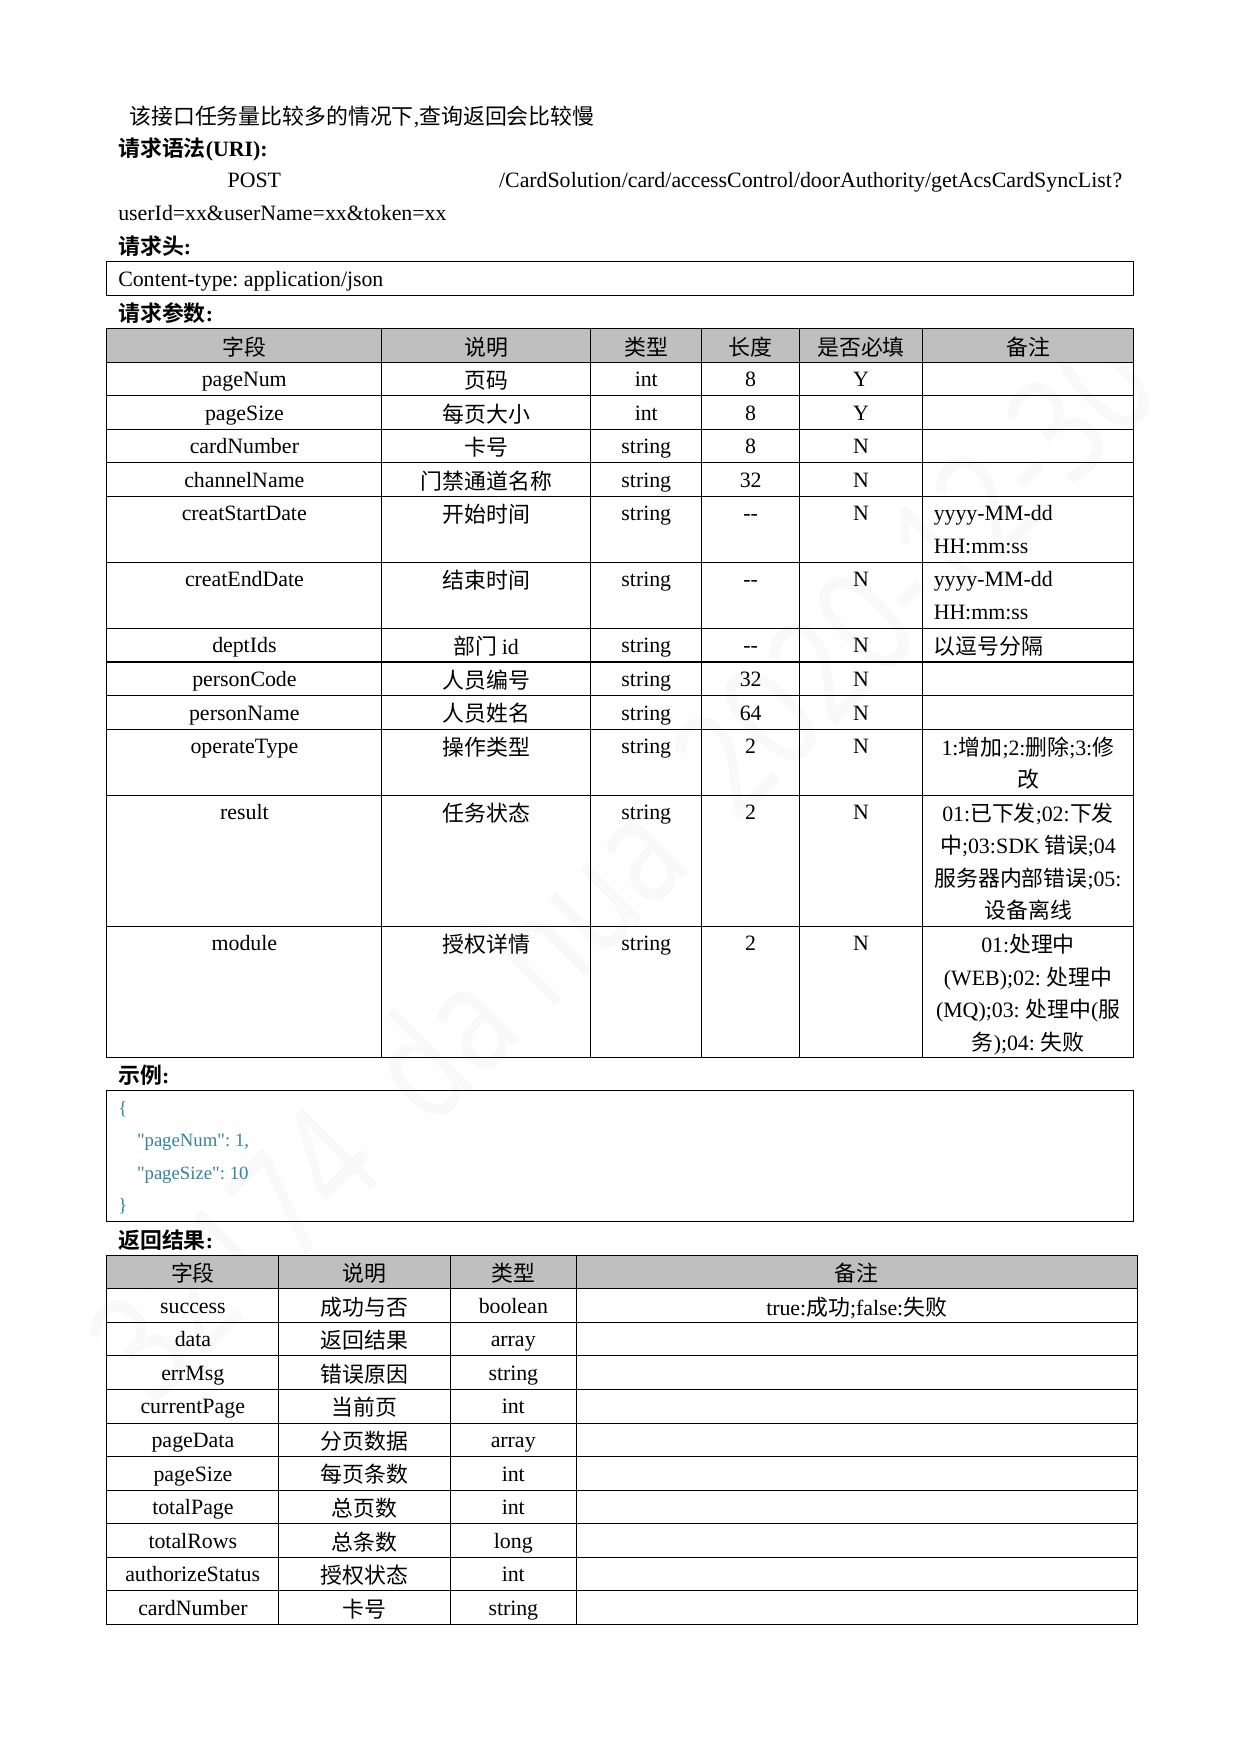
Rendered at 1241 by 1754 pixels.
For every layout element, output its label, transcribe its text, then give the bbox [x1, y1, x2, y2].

table_cell [577, 1457, 1137, 1489]
table_cell data [107, 1323, 278, 1355]
table_cell pageSize [107, 1457, 278, 1489]
table_cell Y [800, 396, 922, 429]
table_cell 2 [702, 796, 799, 926]
table_cell totalRows [107, 1524, 278, 1557]
table_cell 门禁通道名称 [382, 463, 590, 496]
table_cell [923, 463, 1133, 496]
table_cell cardNumber [107, 430, 381, 462]
table_cell operateType [107, 730, 381, 794]
text 请求语法(URI): [118, 131, 1122, 163]
table_cell 2 [702, 730, 799, 794]
table_cell [577, 1558, 1137, 1590]
text 请求头: [118, 228, 1122, 261]
table_cell [923, 696, 1133, 728]
text POST /CardSolution/card/accessControl/doorAuthority/getAcsCardSyncList?userId=xx&userName=xx&token=xx [118, 163, 1122, 228]
table_cell true:成功;false:失败 [577, 1289, 1137, 1322]
table_cell 结束时间 [382, 563, 590, 628]
table_cell 2 [702, 927, 799, 1057]
table_cell 卡号 [279, 1591, 450, 1624]
table_cell 以逗号分隔 [923, 629, 1133, 661]
table_cell [923, 396, 1133, 429]
table_cell 每页条数 [279, 1457, 450, 1489]
table_cell 01:已下发;02:下发中;03:SDK错误;04服务器内部错误;05:设备离线 [923, 796, 1133, 926]
table_cell yyyy-MM-dd HH:mm:ss [923, 497, 1133, 562]
table_cell 01:处理中(WEB);02: 处理中(MQ);03: 处理中(服务);04: 失败 [923, 927, 1133, 1057]
table_cell 操作类型 [382, 730, 590, 794]
table_cell N [800, 629, 922, 661]
table_header 类型 [591, 329, 701, 362]
table_cell 总条数 [279, 1524, 450, 1557]
table_cell pageSize [107, 396, 381, 429]
table_cell result [107, 796, 381, 926]
table_cell N [800, 463, 922, 496]
table_cell int [451, 1390, 576, 1422]
table_cell N [800, 497, 922, 562]
table_cell -- [702, 497, 799, 562]
table_header 备注 [923, 329, 1133, 362]
table_cell personName [107, 696, 381, 728]
table_cell 32 [702, 463, 799, 496]
table_header 字段 [107, 329, 381, 362]
table_cell 64 [702, 696, 799, 728]
table_cell string [591, 629, 701, 661]
table_cell errMsg [107, 1356, 278, 1389]
table_cell 每页大小 [382, 396, 590, 429]
table_cell deptIds [107, 629, 381, 661]
text 该接口任务量比较多的情况下,查询返回会比较慢 [118, 98, 1122, 131]
table_cell string [591, 696, 701, 728]
table_cell N [800, 927, 922, 1057]
table_cell 错误原因 [279, 1356, 450, 1389]
table_cell string [451, 1591, 576, 1624]
table_cell currentPage [107, 1390, 278, 1422]
table_cell string [591, 663, 701, 695]
table_cell int [591, 396, 701, 429]
table_cell int [451, 1558, 576, 1590]
table_cell N [800, 730, 922, 794]
table_cell creatEndDate [107, 563, 381, 628]
table_cell authorizeStatus [107, 1558, 278, 1590]
table_cell 总页数 [279, 1491, 450, 1523]
table_cell int [591, 363, 701, 395]
table_cell 开始时间 [382, 497, 590, 562]
table_cell yyyy-MM-dd HH:mm:ss [923, 563, 1133, 628]
table_cell 分页数据 [279, 1424, 450, 1456]
table_cell 卡号 [382, 430, 590, 462]
table_cell string [591, 927, 701, 1057]
table_cell totalPage [107, 1491, 278, 1523]
table_cell 成功与否 [279, 1289, 450, 1322]
table_cell [577, 1390, 1137, 1422]
table_cell int [451, 1491, 576, 1523]
text 返回结果: [118, 1222, 1122, 1255]
table_cell channelName [107, 463, 381, 496]
table_header 说明 [382, 329, 590, 362]
table_cell array [451, 1424, 576, 1456]
table_header 备注 [577, 1256, 1137, 1288]
table_cell [923, 363, 1133, 395]
table_cell -- [702, 563, 799, 628]
table_cell 32 [702, 663, 799, 695]
table_cell 1:增加;2:删除;3:修改 [923, 730, 1133, 794]
table_cell [577, 1356, 1137, 1389]
table_cell string [591, 497, 701, 562]
table_cell [577, 1323, 1137, 1355]
table_cell N [800, 696, 922, 728]
table_header { "pageNum": 1, "pageSize": 10 } [107, 1091, 1133, 1221]
table_cell 返回结果 [279, 1323, 450, 1355]
table_cell array [451, 1323, 576, 1355]
table_header 是否必填 [800, 329, 922, 362]
table_cell N [800, 430, 922, 462]
table_cell N [800, 796, 922, 926]
table_cell 8 [702, 363, 799, 395]
text 示例: [118, 1058, 1122, 1090]
table_cell module [107, 927, 381, 1057]
table_cell Y [800, 363, 922, 395]
table_cell [577, 1524, 1137, 1557]
table_cell creatStartDate [107, 497, 381, 562]
table_cell cardNumber [107, 1591, 278, 1624]
table_cell [577, 1491, 1137, 1523]
table_cell personCode [107, 663, 381, 695]
table_cell pageData [107, 1424, 278, 1456]
table_header 长度 [702, 329, 799, 362]
table_header 字段 [107, 1256, 278, 1288]
table_cell N [800, 563, 922, 628]
table_cell 页码 [382, 363, 590, 395]
table_cell 人员编号 [382, 663, 590, 695]
table_cell -- [702, 629, 799, 661]
table_header 说明 [279, 1256, 450, 1288]
table_cell 部门id [382, 629, 590, 661]
table_cell string [591, 430, 701, 462]
table_cell pageNum [107, 363, 381, 395]
table_cell 任务状态 [382, 796, 590, 926]
table_cell string [591, 463, 701, 496]
table_cell boolean [451, 1289, 576, 1322]
table_header 类型 [451, 1256, 576, 1288]
table_cell string [451, 1356, 576, 1389]
table_cell int [451, 1457, 576, 1489]
table_cell 授权详情 [382, 927, 590, 1057]
table_cell [923, 663, 1133, 695]
table_cell success [107, 1289, 278, 1322]
table_cell 人员姓名 [382, 696, 590, 728]
table_cell [577, 1424, 1137, 1456]
table_cell N [800, 663, 922, 695]
table_cell 8 [702, 396, 799, 429]
table_cell 授权状态 [279, 1558, 450, 1590]
table_cell string [591, 796, 701, 926]
table_cell [577, 1591, 1137, 1624]
table_header Content-type: application/json [107, 262, 1133, 294]
text 请求参数: [118, 296, 1122, 328]
table_cell string [591, 563, 701, 628]
table_cell string [591, 730, 701, 794]
table_cell long [451, 1524, 576, 1557]
table_cell [923, 430, 1133, 462]
table_cell 8 [702, 430, 799, 462]
table_cell 当前页 [279, 1390, 450, 1422]
